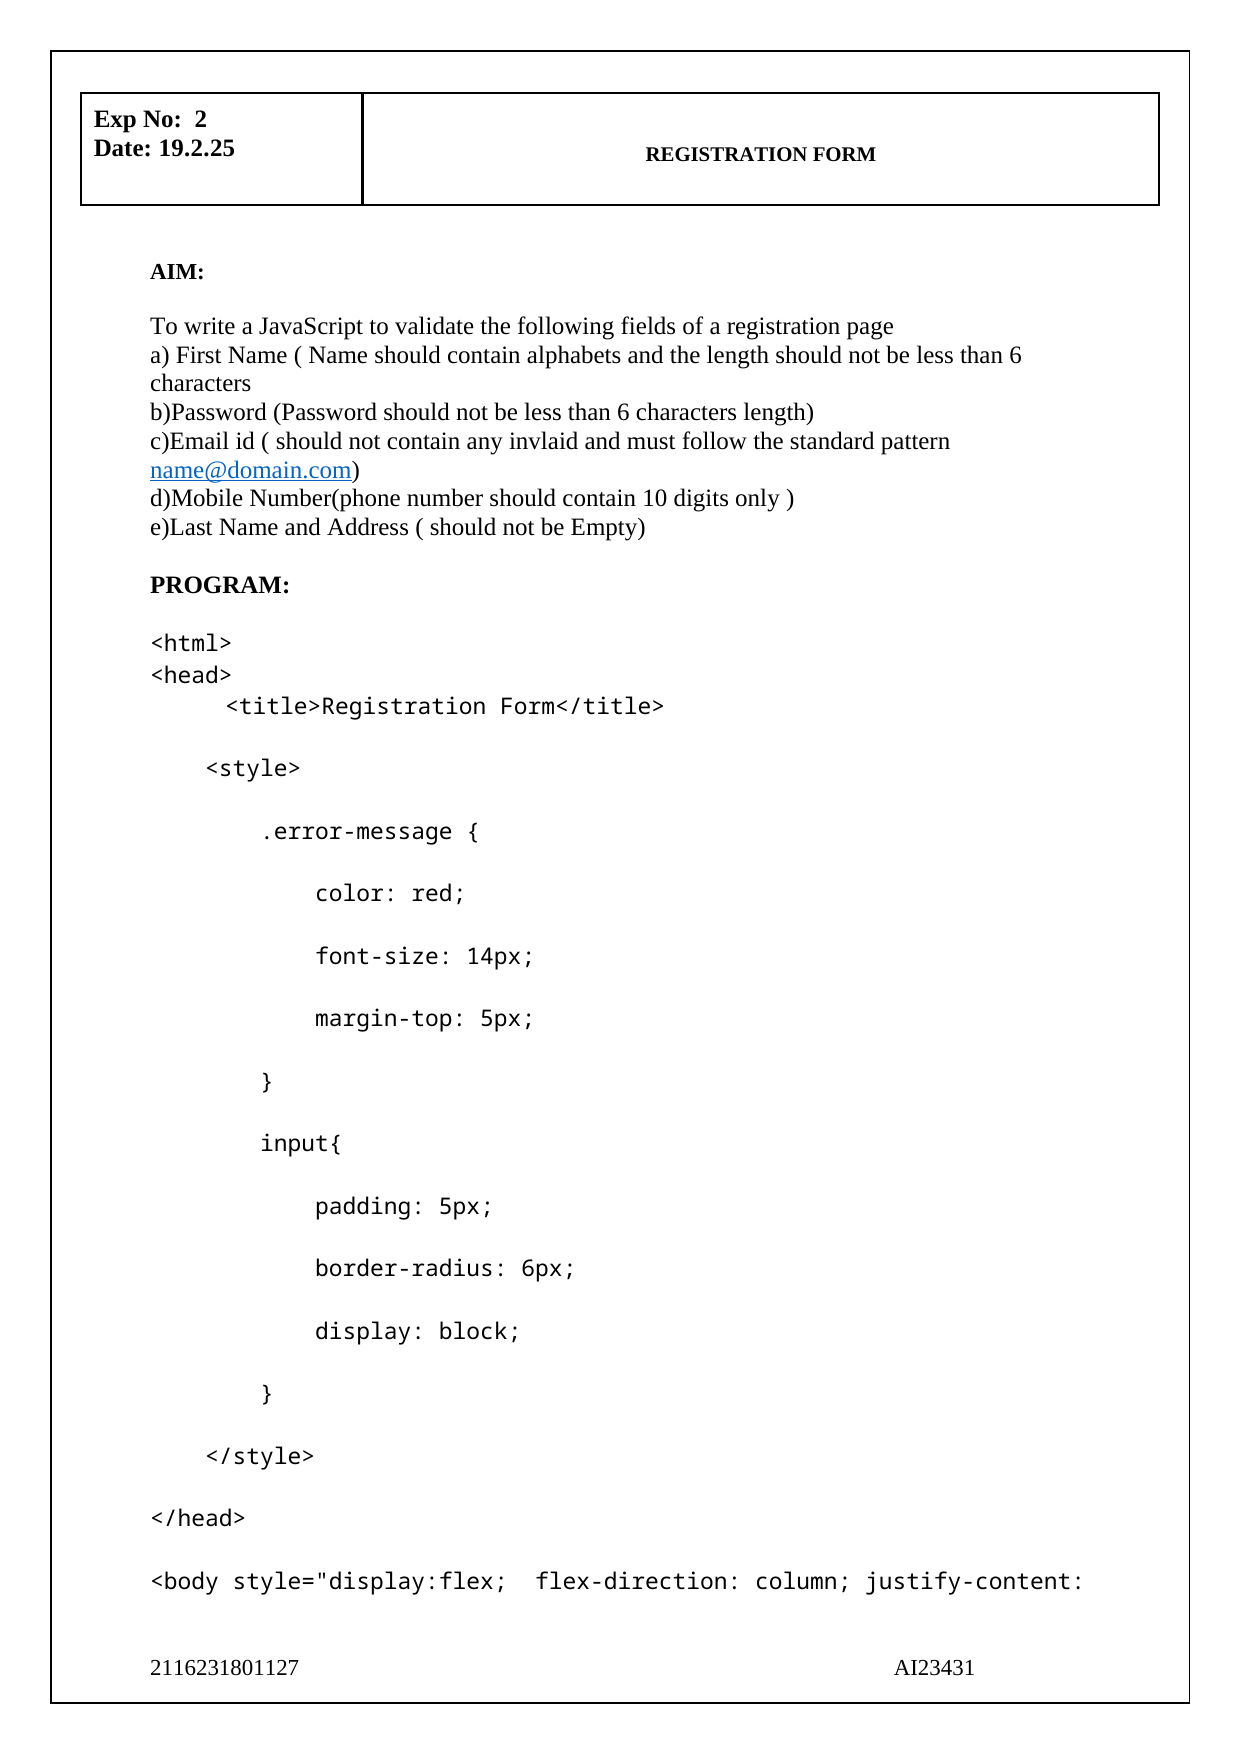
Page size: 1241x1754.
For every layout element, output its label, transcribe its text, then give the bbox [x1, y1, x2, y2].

text display: block; [150, 1315, 1090, 1346]
text } [150, 1065, 1090, 1096]
text } [150, 1377, 1090, 1408]
text d)Mobile Number(phone number should contain 10 digits only ) [150, 483, 1090, 512]
text PROGRAM: [150, 570, 1090, 598]
text font-size: 14px; [150, 940, 1090, 971]
text </head> [150, 1502, 1090, 1533]
text c)Email id ( should not contain any invlaid and must follow the standard pattern name@domain.com) [150, 426, 1090, 483]
text AIM: [150, 258, 1090, 285]
text color: red; [150, 877, 1090, 908]
text <html> [150, 627, 1090, 658]
text input{ [150, 1127, 1090, 1158]
text To write a JavaScript to validate the following fields of a registration page a) First Name ( Name should contain alphabets and the length should not be less than 6 characters [150, 311, 1090, 397]
text padding: 5px; [150, 1190, 1090, 1221]
table_header REGISTRATION FORM [364, 94, 1158, 203]
text <style> [150, 752, 1090, 783]
text <title>Registration Form</title> [150, 690, 1090, 721]
table_header Exp No: 2 Date: 19.2.25 [82, 94, 361, 203]
text .error-message { [150, 815, 1090, 846]
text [150, 1565, 1090, 1596]
text border-radius: 6px; [150, 1252, 1090, 1283]
text b)Password (Password should not be less than 6 characters length) [150, 397, 1090, 426]
text </style> [150, 1440, 1090, 1471]
text margin-top: 5px; [150, 1002, 1090, 1033]
text e)Last Name and Address ( should not be Empty) [150, 512, 1090, 541]
text <head> [150, 658, 1090, 690]
